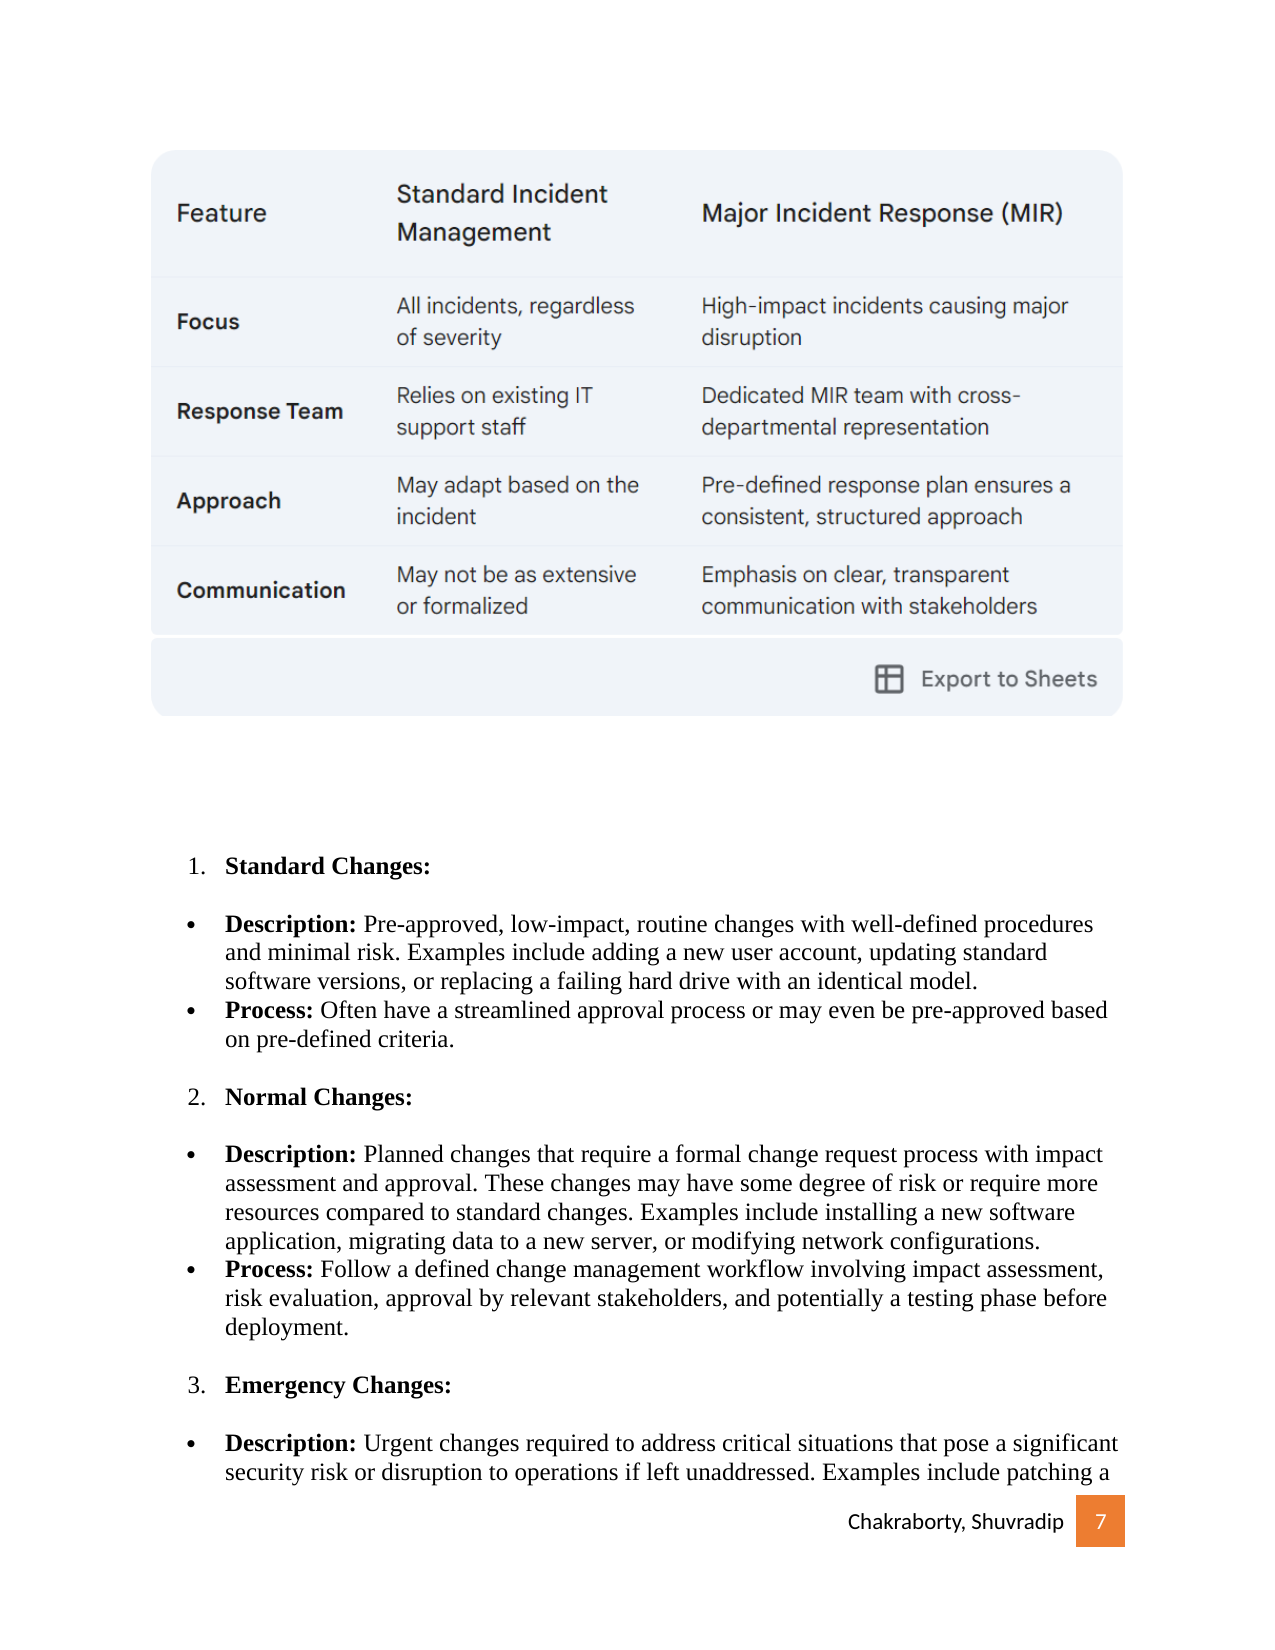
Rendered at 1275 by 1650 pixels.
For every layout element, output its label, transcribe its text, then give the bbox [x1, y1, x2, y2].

list Process: Often have a streamlined approval process or may even be pre-approved based on pre-defined criteria. [187, 995, 1125, 1052]
list Description: Planned changes that require a formal change request process with impact assessment and approval. These changes may have some degree of risk or require more resources compared to standard changes. Examples include installing a new software application, migrating data to a new server, or modifying network configurations. [187, 1139, 1125, 1254]
list Process: Follow a defined change management workflow involving impact assessment, risk evaluation, approval by relevant stakeholders, and potentially a testing phase before deployment. [187, 1254, 1125, 1341]
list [187, 1428, 1125, 1485]
list Standard Changes: [187, 851, 1125, 879]
list Emergency Changes: [187, 1370, 1125, 1399]
list Normal Changes: [187, 1082, 1125, 1110]
picture [150, 150, 1125, 716]
list Description: Pre-approved, low-impact, routine changes with well-defined procedures and minimal risk. Examples include adding a new user account, updating standard software versions, or replacing a failing hard drive with an identical model. [187, 909, 1125, 995]
